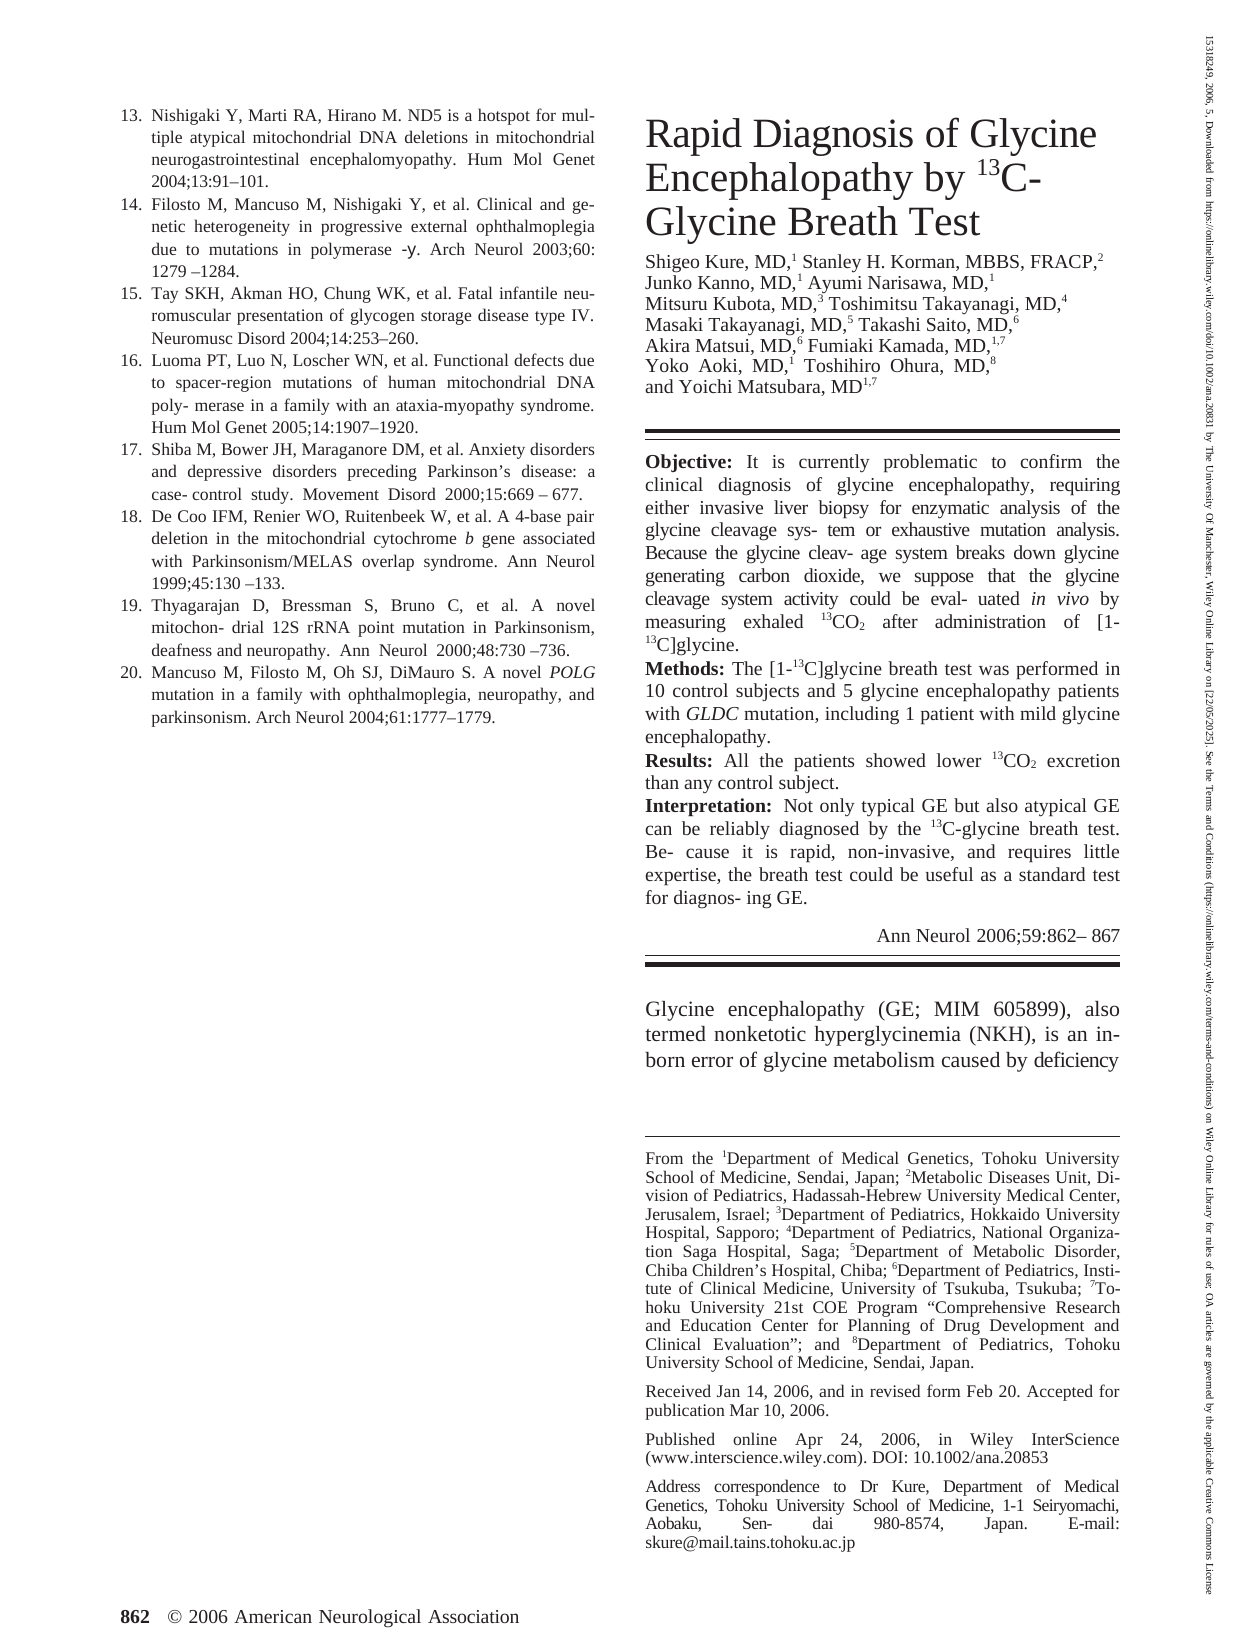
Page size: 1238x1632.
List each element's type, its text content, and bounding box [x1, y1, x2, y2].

list Thyagarajan D, Bressman S, Bruno C, et al. A novel mitochon- drial 12S rRNA point mutation in Parkinsonism, deafness and neuropathy. Ann Neurol 2000;48:730 –736. [120, 595, 595, 660]
list Luoma PT, Luo N, Loscher WN, et al. Functional defects due to spacer-region mutations of human mitochondrial DNA poly- merase in a family with an ataxia-myopathy syndrome. Hum Mol Genet 2005;14:1907–1920. [120, 350, 595, 437]
text Received Jan 14, 2006, and in revised form Feb 20. Accepted for publication Mar 10, 2006. [645, 1383, 1121, 1420]
text 862 © 2006 American Neurological Association [120, 1607, 1125, 1628]
list Tay SKH, Akman HO, Chung WK, et al. Fatal infantile neu- romuscular presentation of glycogen storage disease type IV. Neuromusc Disord 2004;14:253–260. [120, 283, 595, 348]
text Objective: It is currently problematic to confirm the clinical diagnosis of glycine encephalopathy, requiring either invasive liver biopsy for enzymatic analysis of the glycine cleavage sys- tem or exhaustive mutation analysis. Because the glycine cleav- age system breaks down glycine generating carbon dioxide, we suppose that the glycine cleavage system activity could be eval- uated in vivo by measuring exhaled 13CO2 after administration of [1-13C]glycine. [645, 436, 1120, 655]
text Interpretation: Not only typical GE but also atypical GE can be reliably diagnosed by the 13C-glycine breath test. Be- cause it is rapid, non-invasive, and requires little expertise, the breath test could be useful as a standard test for diagnos- ing GE. [645, 794, 1121, 908]
list De Coo IFM, Renier WO, Ruitenbeek W, et al. A 4-base pair deletion in the mitochondrial cytochrome b gene associated with Parkinsonism/MELAS overlap syndrome. Ann Neurol 1999;45:130 –133. [120, 506, 595, 593]
list Nishigaki Y, Marti RA, Hirano M. ND5 is a hotspot for mul- tiple atypical mitochondrial DNA deletions in mitochondrial neurogastrointestinal encephalomyopathy. Hum Mol Genet 2004;13:91–101. [120, 104, 595, 192]
subtitle Rapid Diagnosis of Glycine Encephalopathy by 13C- Glycine Breath Test [645, 113, 1125, 244]
text Mitsuru Kubota, MD,3 Toshimitsu Takayanagi, MD,4 Masaki Takayanagi, MD,5 Takashi Saito, MD,6 [645, 294, 1119, 335]
text Results: All the patients showed lower 13CO2 excretion than any control subject. [645, 748, 1121, 794]
text Address correspondence to Dr Kure, Department of Medical Genetics, Tohoku University School of Medicine, 1-1 Seiryomachi, Aobaku, Sen- dai 980-8574, Japan. E-mail: skure@mail.tains.tohoku.ac.jp [645, 1478, 1120, 1552]
text Akira Matsui, MD,6 Fumiaki Kamada, MD,1,7 Yoko Aoki, MD,1 Toshihiro Ohura, MD,8 and Yoichi Matsubara, MD1,7 [645, 335, 1023, 398]
text Glycine encephalopathy (GE; MIM 605899), also termed nonketotic hyperglycinemia (NKH), is an in- born error of glycine metabolism caused by deficiency [645, 996, 1121, 1072]
text Methods: The [1-13C]glycine breath test was performed in 10 control subjects and 5 glycine encephalopathy patients with GLDC mutation, including 1 patient with mild glycine encephalopathy. [645, 657, 1121, 748]
list Shiba M, Bower JH, Maraganore DM, et al. Anxiety disorders and depressive disorders preceding Parkinson’s disease: a case- control study. Movement Disord 2000;15:669 – 677. [120, 439, 595, 504]
list Mancuso M, Filosto M, Oh SJ, DiMauro S. A novel POLG mutation in a family with ophthalmoplegia, neuropathy, and parkinsonism. Arch Neurol 2004;61:1777–1779. [120, 662, 595, 727]
text Shigeo Kure, MD,1 Stanley H. Korman, MBBS, FRACP,2 Junko Kanno, MD,1 Ayumi Narisawa, MD,1 [645, 252, 1125, 294]
list Filosto M, Mancuso M, Nishigaki Y, et al. Clinical and ge- netic heterogeneity in progressive external ophthalmoplegia due to mutations in polymerase -y. Arch Neurol 2003;60: 1279 –1284. [120, 194, 596, 281]
text Ann Neurol 2006;59:862– 867 [112, 924, 1120, 947]
text From the 1Department of Medical Genetics, Tohoku University School of Medicine, Sendai, Japan; 2Metabolic Diseases Unit, Di- vision of Pediatrics, Hadassah-Hebrew University Medical Center, Jerusalem, Israel; 3Department of Pediatrics, Hokkaido University Hospital, Sapporo; 4Department of Pediatrics, National Organiza- tion Saga Hospital, Saga; 5Department of Metabolic Disorder, Chiba Children’s Hospital, Chiba; 6Department of Pediatrics, Insti- tute of Clinical Medicine, University of Tsukuba, Tsukuba; 7To- hoku University 21st COE Program “Comprehensive Research and Education Center for Planning of Drug Development and Clinical Evaluation”; and 8Department of Pediatrics, Tohoku University School of Medicine, Sendai, Japan. [645, 1150, 1121, 1372]
text Published online Apr 24, 2006, in Wiley InterScience (www.interscience.wiley.com). DOI: 10.1002/ana.20853 [645, 1431, 1121, 1467]
